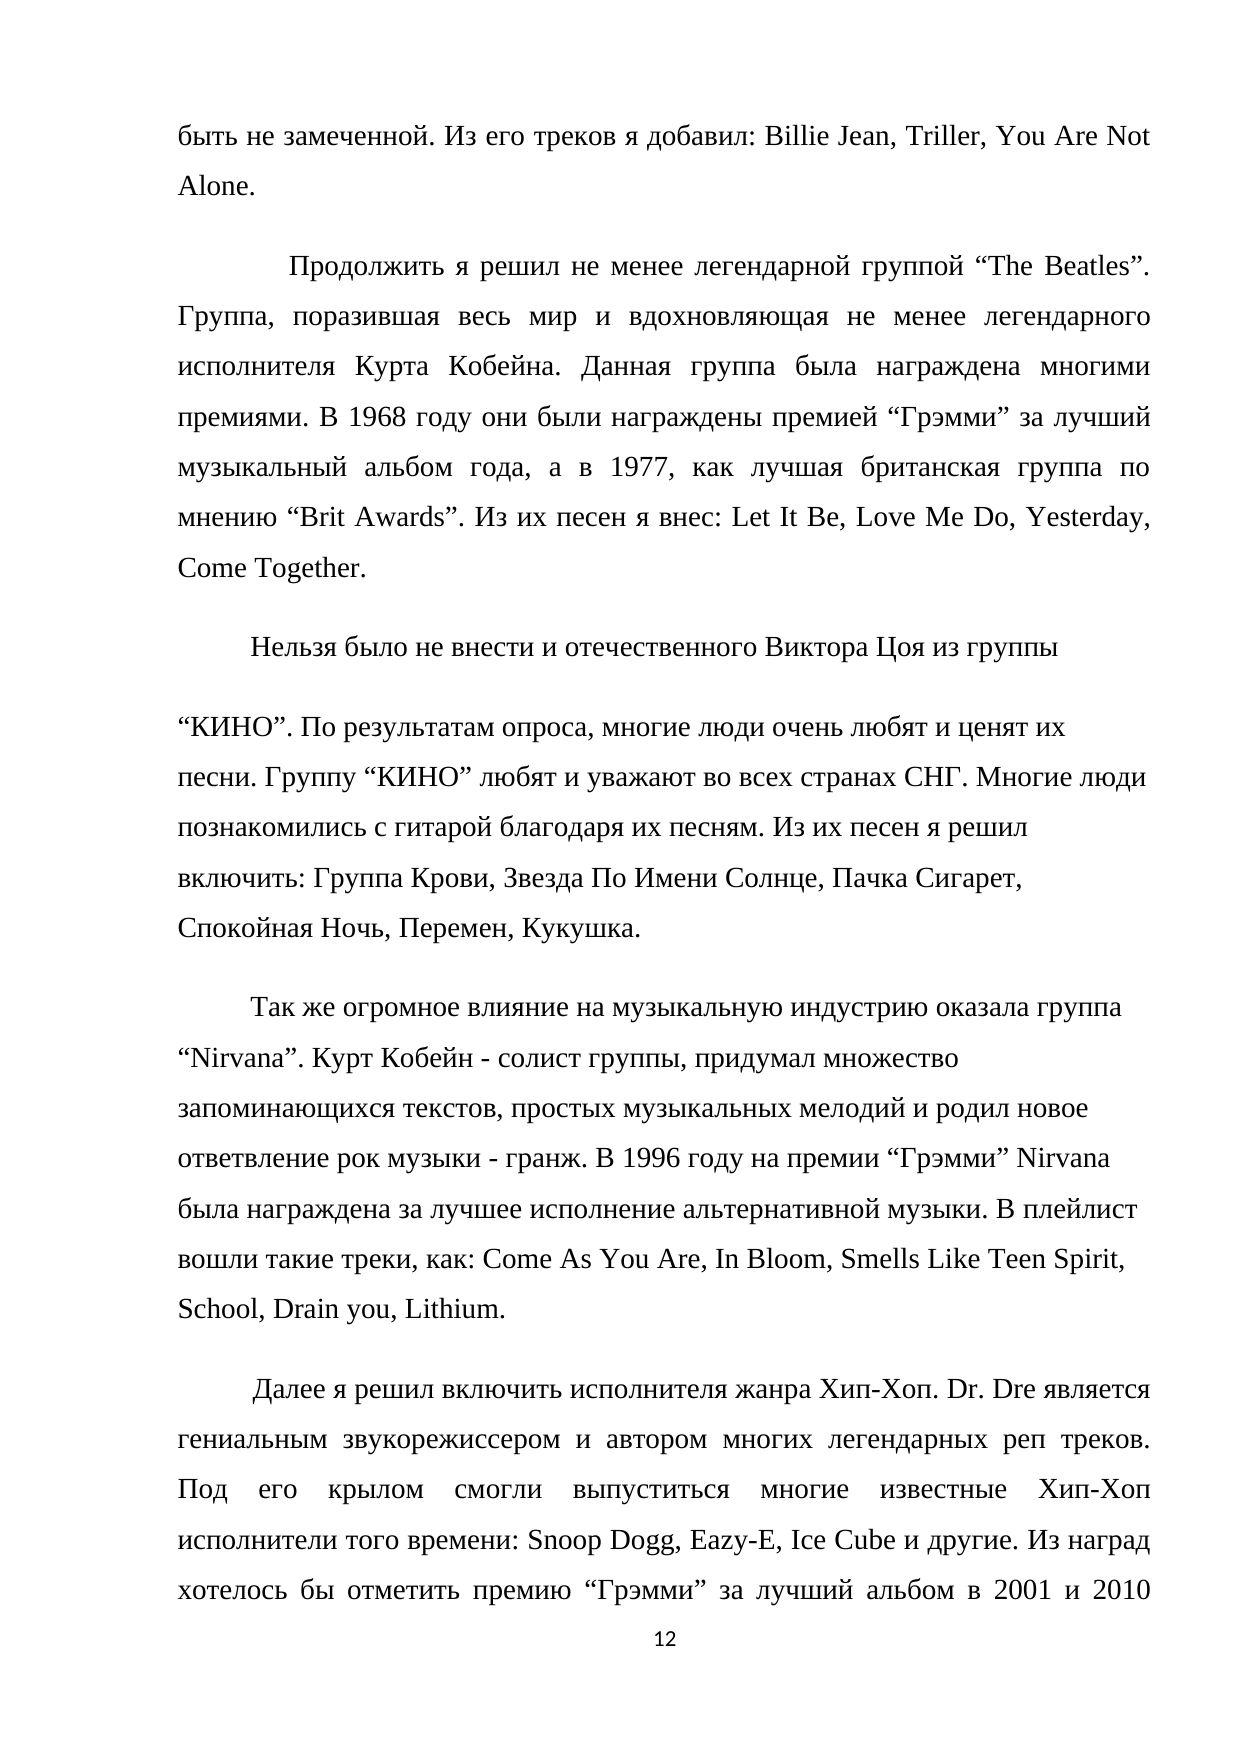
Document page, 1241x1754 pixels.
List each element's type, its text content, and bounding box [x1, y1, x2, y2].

subtitle Продолжить я решил не менее легендарной группой “The Beatles”. Группа, поразившая весь мир и вдохновляющая не менее легендарного исполнителя Курта Кобейна. Данная группа была награждена многими премиями. В 1968 году они были награждены премией “Грэмми” за лучший музыкальный альбом года, а в 1977, как лучшая британская группа по мнению “Brit Awards”. Из их песен я внес: Let It Be, Love Me Do, Yesterday, Come Together. [177, 248, 1152, 583]
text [177, 1371, 1152, 1606]
subtitle Нельзя было не внести и отечественного Виктора Цоя из группы [177, 629, 1152, 663]
subtitle “КИНО”. По результатам опроса, многие люди очень любят и ценят их песни. Группу “КИНО” любят и уважают во всех странах СНГ. Многие люди познакомились с гитарой благодаря их песням. Из их песен я решил включить: Группа Крови, Звезда По Имени Солнце, Пачка Сигарет, Спокойная Ночь, Перемен, Кукушка. [177, 709, 1152, 943]
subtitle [177, 118, 1152, 202]
subtitle Так же огромное влияние на музыкальную индустрию оказала группа “Nirvana”. Курт Кобейн - солист группы, придумал множество запоминающихся текстов, простых музыкальных мелодий и родил новое ответвление рок музыки - гранж. В 1996 году на премии “Грэмми” Nirvana была награждена за лучшее исполнение альтернативной музыки. В плейлист вошли такие треки, как: Come As You Are, In Bloom, Smells Like Teen Spirit, School, Drain you, Lithium. [177, 989, 1152, 1325]
